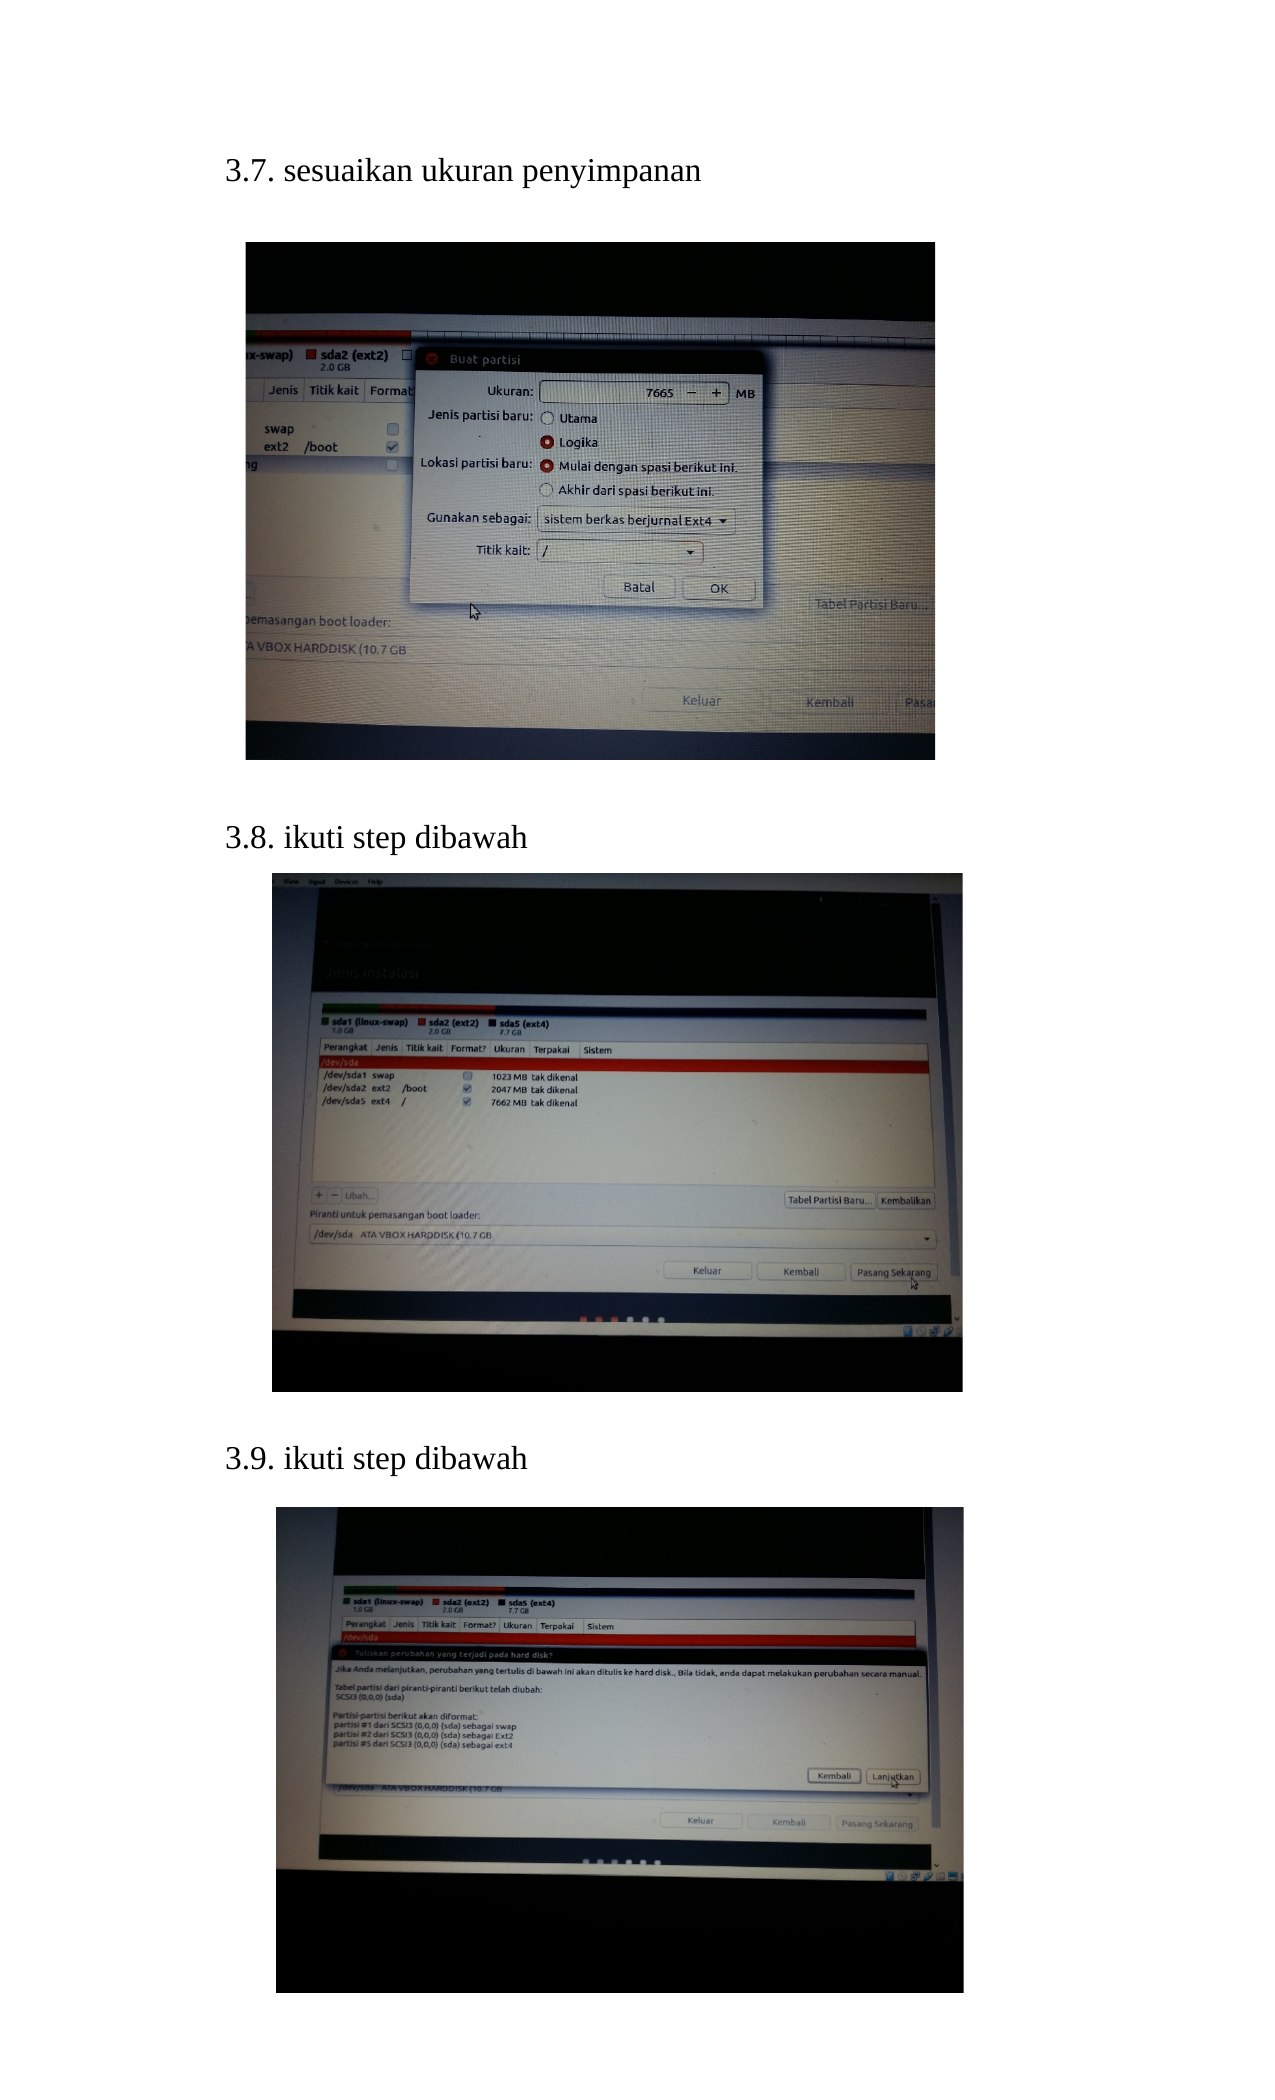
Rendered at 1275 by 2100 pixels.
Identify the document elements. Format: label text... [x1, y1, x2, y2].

picture [276, 1507, 964, 1993]
text 3.8. ikuti step dibawah [150, 817, 1125, 856]
text 3.7. sesuaikan ukuran penyimpanan [150, 150, 1125, 188]
picture [245, 242, 935, 760]
text 3.9. ikuti step dibawah [150, 1438, 1125, 1476]
picture [272, 873, 963, 1392]
